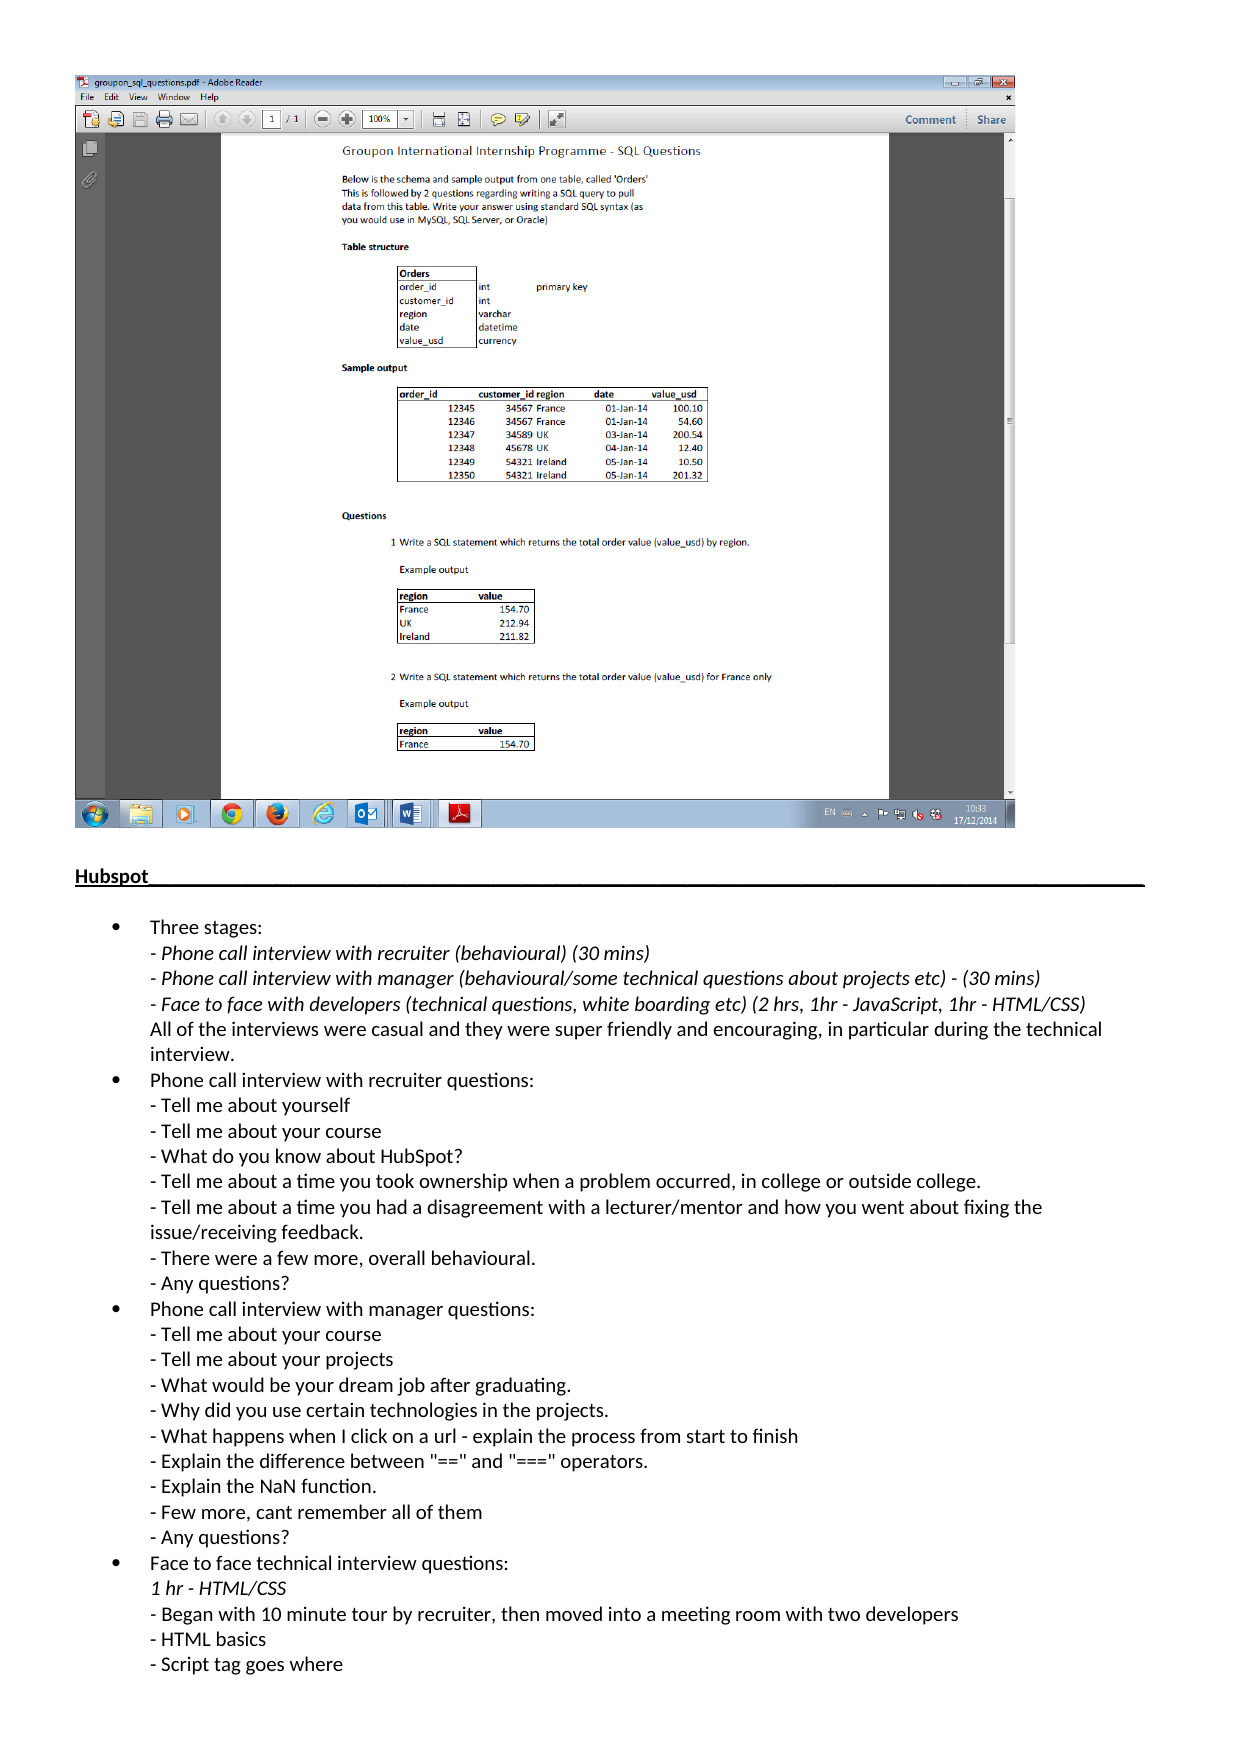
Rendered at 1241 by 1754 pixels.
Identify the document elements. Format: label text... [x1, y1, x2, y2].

text - Tell me about your course [150, 1321, 1165, 1347]
text Hubspot________________________________________________________________________________________________ [75, 864, 1165, 889]
text - Began with 10 minute tour by recruiter, then moved into a meeting room with two developers [150, 1601, 1165, 1626]
text - Script tag goes where [150, 1652, 1165, 1677]
text - There were a few more, overall behavioural. [150, 1245, 1165, 1270]
text - Tell me about yourself [150, 1092, 1165, 1118]
text - Explain the difference between "==" and "===" operators. [150, 1448, 1165, 1474]
list Phone call interview with manager questions: [112, 1296, 1165, 1321]
list Three stages: [112, 914, 1165, 940]
text - Explain the NaN function. [150, 1474, 1165, 1499]
text - Tell me about a time you had a disagreement with a lecturer/mentor and how you went about fixing the issue/receiving feedback. [150, 1194, 1165, 1245]
text - Few more, cant remember all of them [150, 1499, 1165, 1524]
text - Phone call interview with manager (behavioural/some technical questions about projects etc) - (30 mins) [150, 965, 1165, 991]
list Face to face technical interview questions: [112, 1550, 1165, 1575]
text 1 hr - HTML/CSS [150, 1575, 1165, 1601]
text - Tell me about your projects [150, 1347, 1165, 1372]
text - HTML basics [150, 1626, 1165, 1652]
text - Face to face with developers (technical questions, white boarding etc) (2 hrs, 1hr - JavaScript, 1hr - HTML/CSS) [150, 991, 1165, 1016]
text - Any questions? [150, 1524, 1165, 1550]
text - Tell me about a time you took ownership when a problem occurred, in college or outside college. [150, 1169, 1165, 1194]
text - What would be your dream job after graduating. [150, 1372, 1165, 1397]
text - Tell me about your course [150, 1118, 1165, 1143]
text - Why did you use certain technologies in the projects. [150, 1397, 1165, 1423]
text - What do you know about HubSpot? [150, 1143, 1165, 1169]
text All of the interviews were casual and they were super friendly and encouraging, in particular during the technical interview. [150, 1016, 1165, 1067]
text - What happens when I click on a url - explain the process from start to finish [150, 1423, 1165, 1448]
text - Phone call interview with recruiter (behavioural) (30 mins) [150, 940, 1165, 965]
list Phone call interview with recruiter questions: [112, 1067, 1165, 1092]
picture [75, 75, 1016, 828]
text - Any questions? [150, 1270, 1165, 1296]
